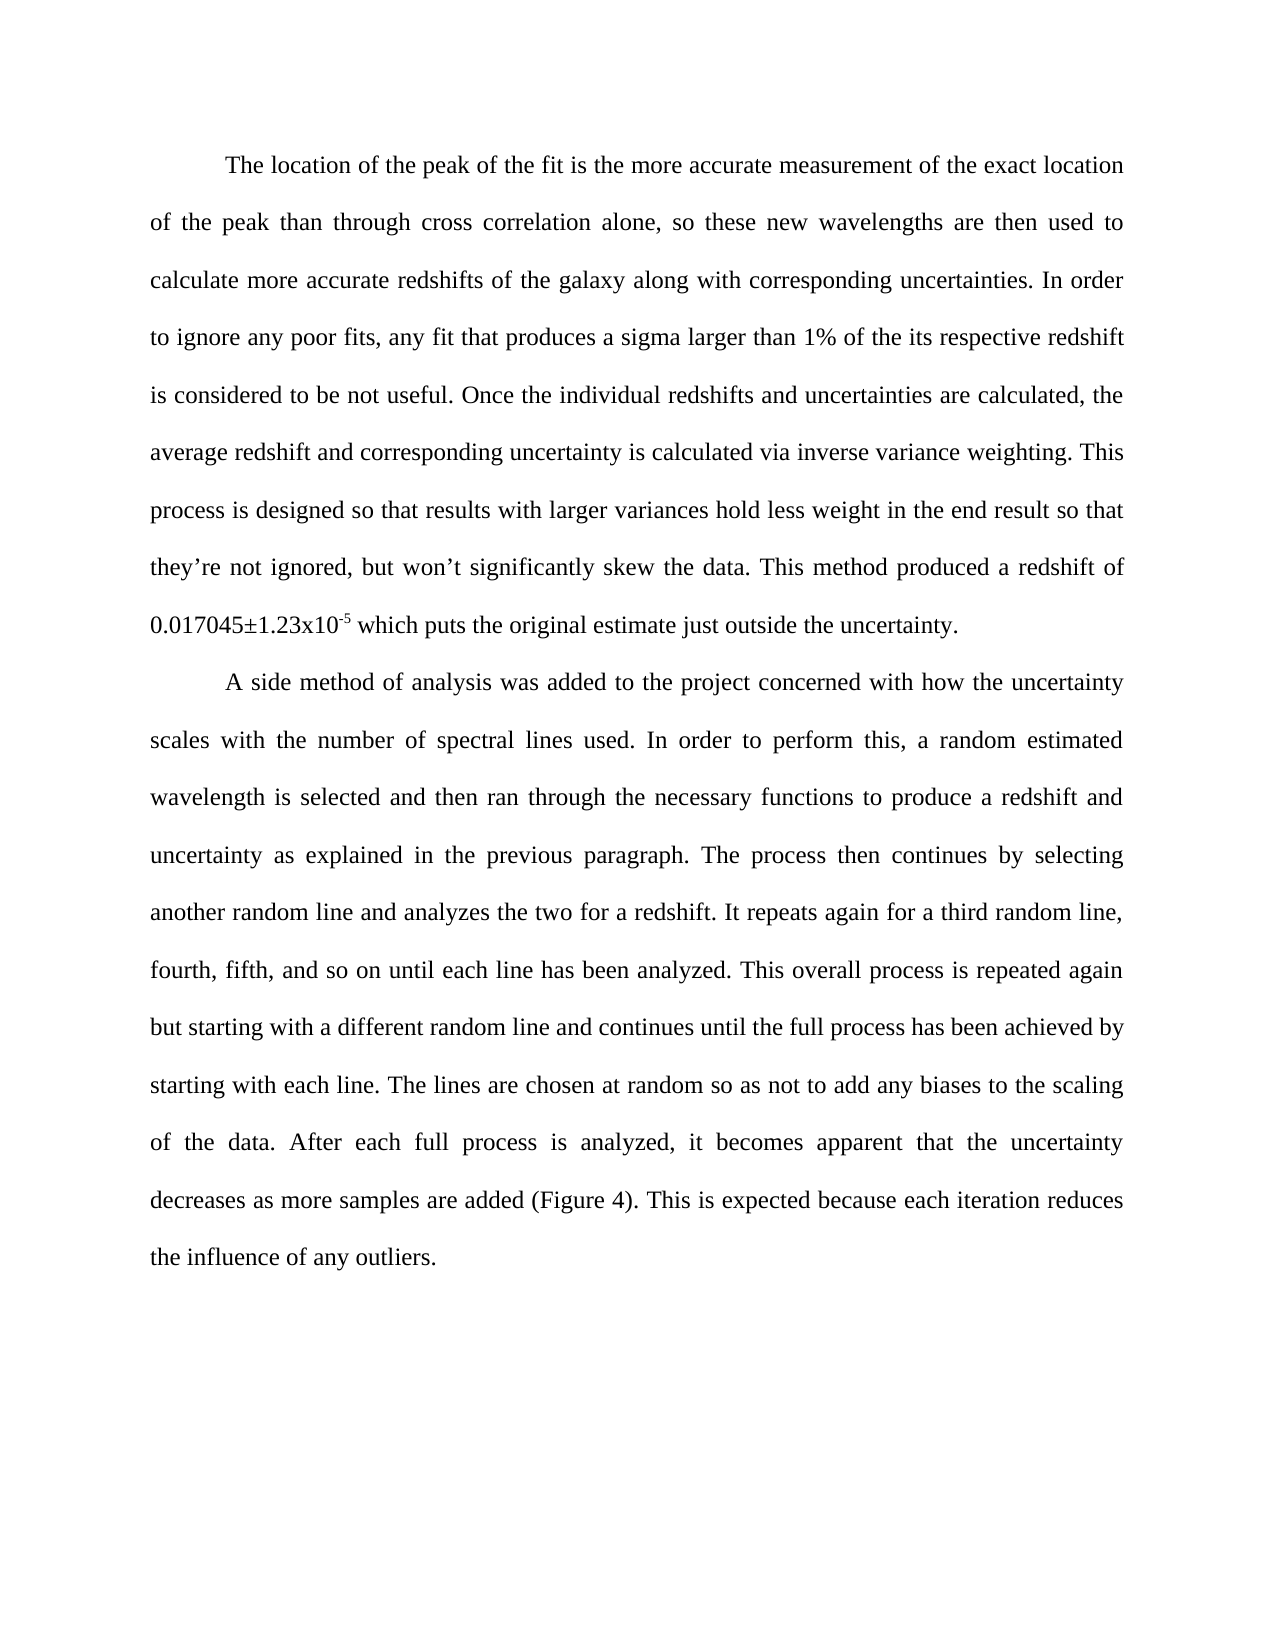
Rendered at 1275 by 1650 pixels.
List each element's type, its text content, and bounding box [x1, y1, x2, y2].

text A side method of analysis was added to the project concerned with how the uncertainty scales with the number of spectral lines used. In order to perform this, a random estimated wavelength is selected and then ran through the necessary functions to produce a redshift and uncertainty as explained in the previous paragraph. The process then continues by selecting another random line and analyzes the two for a redshift. It repeats again for a third random line, fourth, fifth, and so on until each line has been analyzed. This overall process is repeated again but starting with a different random line and continues until the full process has been achieved by starting with each line. The lines are chosen at random so as not to add any biases to the scaling of the data. After each full process is analyzed, it becomes apparent that the uncertainty decreases as more samples are added (Figure 4). This is expected because each iteration reduces the influence of any outliers. [150, 667, 1125, 1271]
text The location of the peak of the fit is the more accurate measurement of the exact location of the peak than through cross correlation alone, so these new wavelengths are then used to calculate more accurate redshifts of the galaxy along with corresponding uncertainties. In order to ignore any poor fits, any fit that produces a sigma larger than 1% of the its respective redshift is considered to be not useful. Once the individual redshifts and uncertainties are calculated, the average redshift and corresponding uncertainty is calculated via inverse variance weighting. This process is designed so that results with larger variances hold less weight in the end result so that they’re not ignored, but won’t significantly skew the data. This method produced a redshift of 0.017045±1.23x10-5 which puts the original estimate just outside the uncertainty. [150, 150, 1125, 639]
